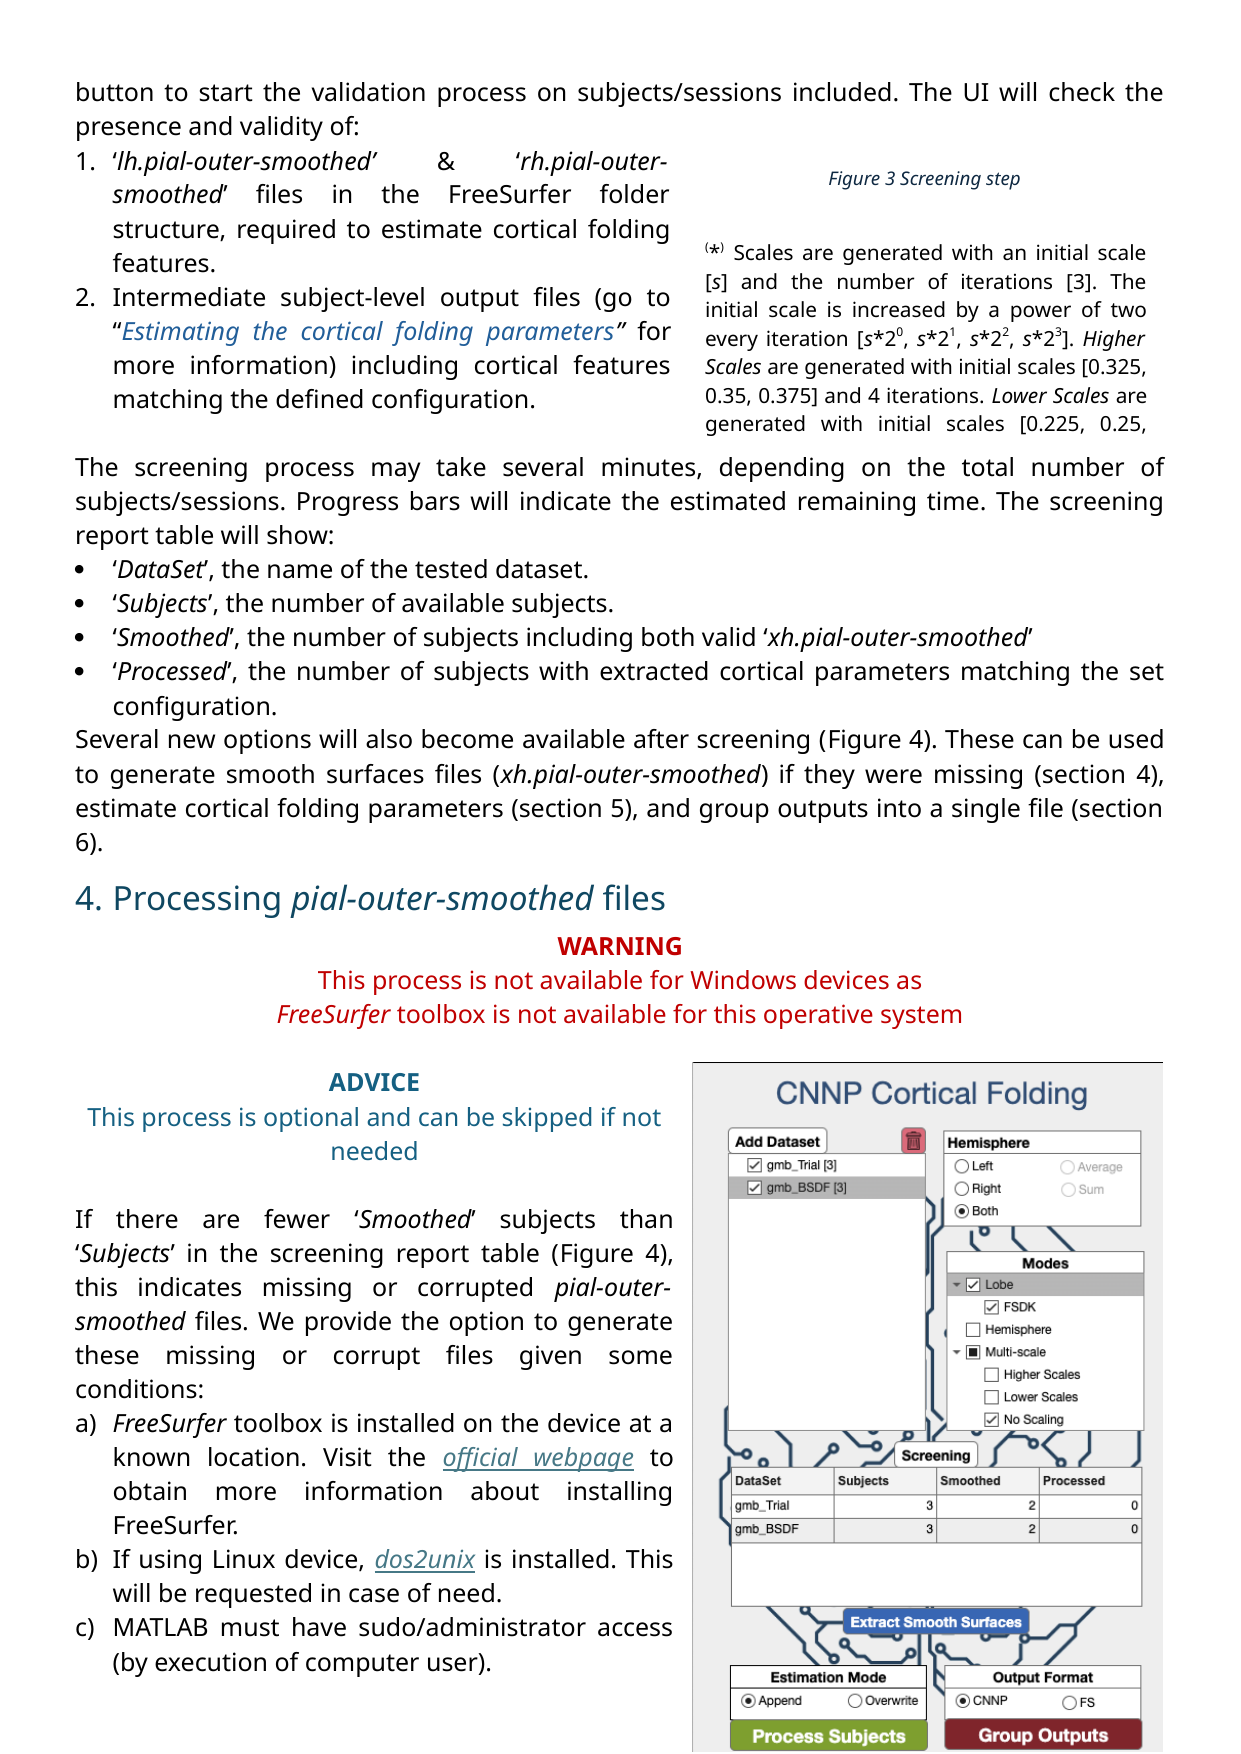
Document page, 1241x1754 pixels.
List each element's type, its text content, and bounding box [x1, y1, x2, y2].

text FreeSurfer toolbox is not available for this operative system [75, 997, 1165, 1031]
list ‘Subjects’, the number of available subjects. [75, 586, 1165, 620]
text This process is not available for Windows devices as [75, 963, 1165, 997]
text This process is optional and can be skipped if not needed [75, 1099, 692, 1167]
list If using Linux device, dos2unix is installed. This will be requested in case of need. [75, 1542, 692, 1610]
list FreeSurfer toolbox is installed on the device at a known location. Visit the official webpage to obtain more information about installing FreeSurfer. [75, 1406, 692, 1542]
subtitle Processing pial-outer-smoothed files [75, 875, 1165, 921]
picture [692, 1062, 1163, 1752]
list ‘DataSet’, the name of the tested dataset. [75, 552, 1165, 586]
text The screening process may take several minutes, depending on the total number of subjects/sessions. Progress bars will indicate the estimated remaining time. The screening report table will show: [75, 450, 1165, 552]
text ADVICE [75, 1065, 692, 1099]
list ‘lh.pial-outer-smoothed’ & ‘rh.pial-outer-smoothed’ files in the FreeSurfer folder structure, required to estimate cortical folding features. [75, 143, 1165, 279]
list ‘Processed’, the number of subjects with extracted cortical parameters matching the set configuration. [75, 654, 1165, 722]
list ‘Smoothed’, the number of subjects including both valid ‘xh.pial-outer-smoothed’ [75, 620, 1165, 654]
list MATLAB must have sudo/administrator access (by execution of computer user). [75, 1610, 692, 1678]
list Intermediate subject-level output files (go to “Estimating the cortical folding parameters” for more information) including cortical features matching the defined configuration. [75, 279, 1165, 416]
text WARNING [75, 929, 1165, 963]
